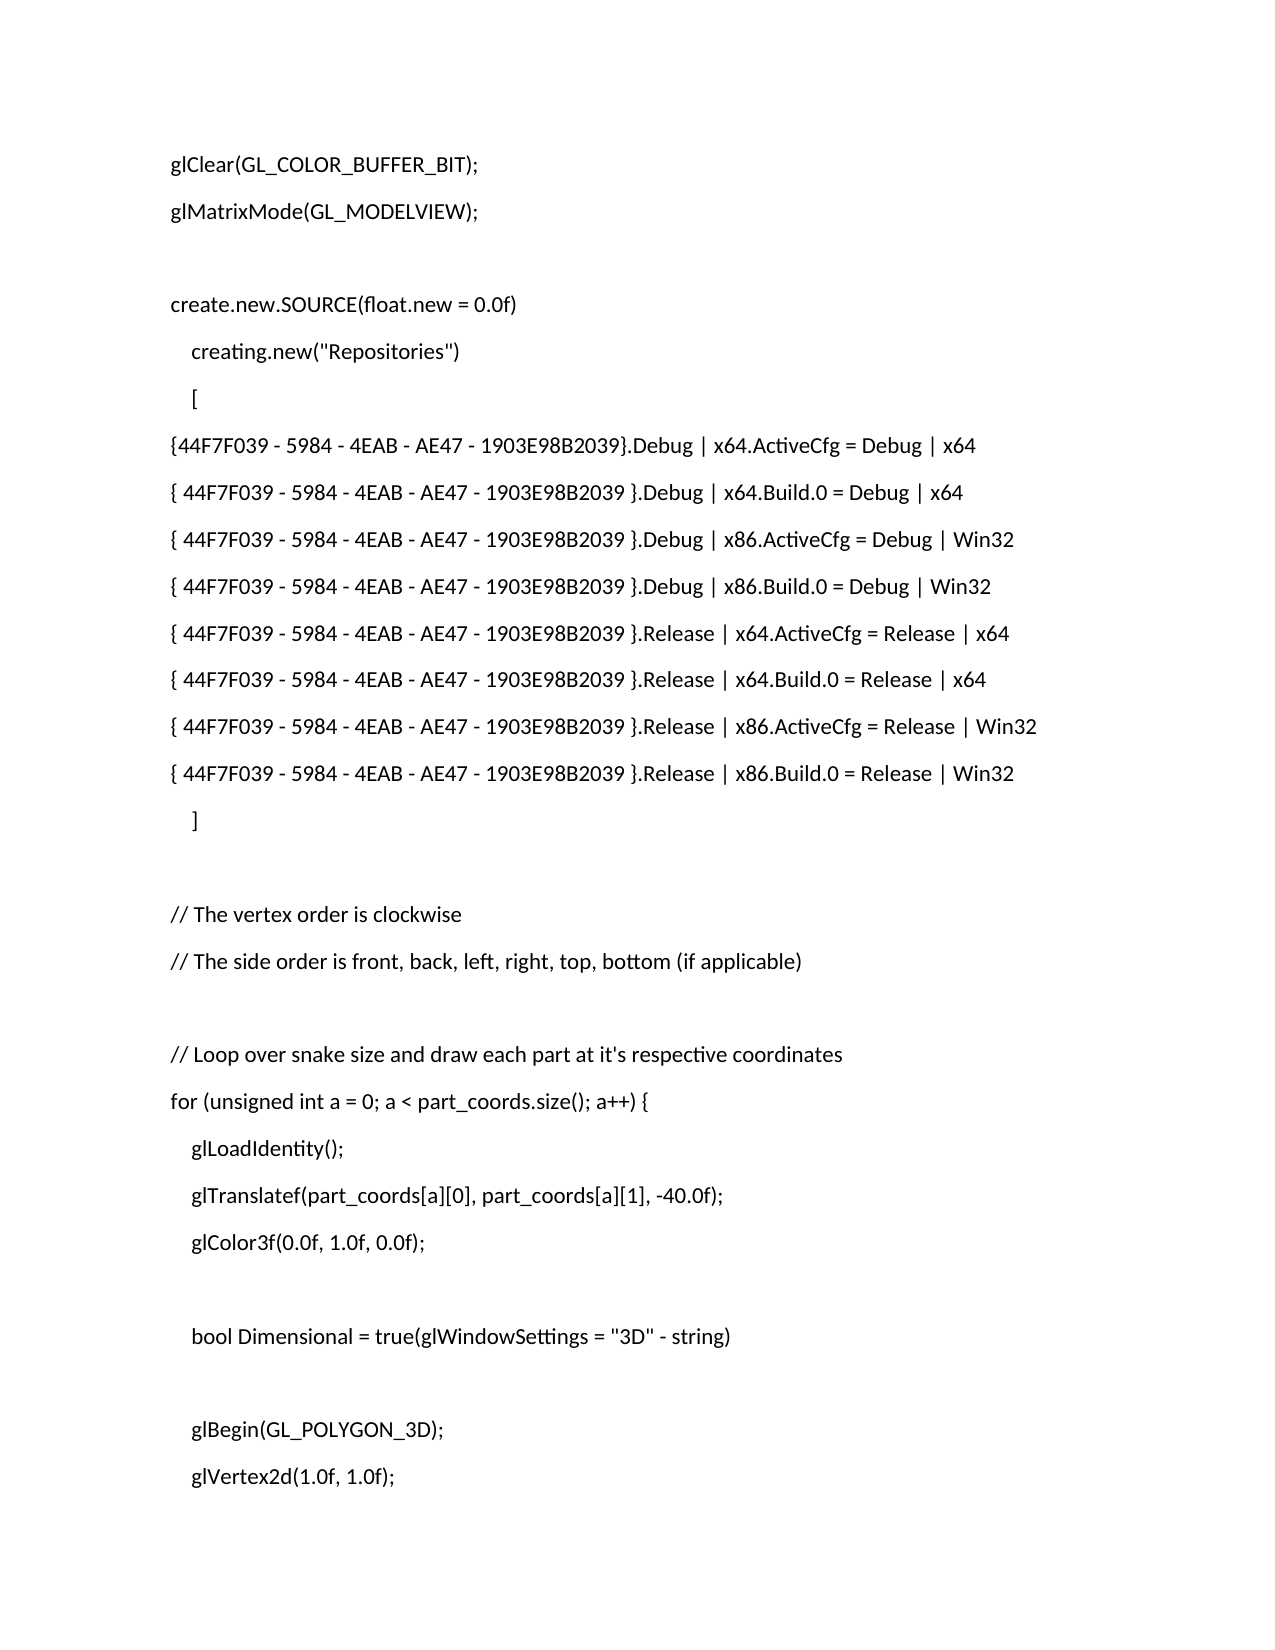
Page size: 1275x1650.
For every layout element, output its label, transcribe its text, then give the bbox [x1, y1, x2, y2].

text // The side order is front, back, left, right, top, bottom (if applicable) [150, 947, 1125, 975]
text ] [150, 806, 1125, 834]
text glBegin(GL_POLYGON_3D); [150, 1416, 1125, 1444]
text { 44F7F039 - 5984 - 4EAB - AE47 - 1903E98B2039 }.Release | x64.ActiveCfg = Release | x64 [150, 619, 1125, 647]
text { 44F7F039 - 5984 - 4EAB - AE47 - 1903E98B2039 }.Release | x64.Build.0 = Release | x64 [150, 666, 1125, 694]
text glTranslatef(part_coords[a][0], part_coords[a][1], -40.0f); [150, 1181, 1125, 1209]
text { 44F7F039 - 5984 - 4EAB - AE47 - 1903E98B2039 }.Debug | x64.Build.0 = Debug | x64 [150, 478, 1125, 506]
text // Loop over snake size and draw each part at it's respective coordinates [150, 1041, 1125, 1069]
text glMatrixMode(GL_MODELVIEW); [150, 197, 1125, 225]
text { 44F7F039 - 5984 - 4EAB - AE47 - 1903E98B2039 }.Release | x86.Build.0 = Release | Win32 [150, 759, 1125, 787]
text bool Dimensional = true(glWindowSettings = "3D" - string) [150, 1322, 1125, 1350]
text glLoadIdentity(); [150, 1134, 1125, 1162]
text glClear(GL_COLOR_BUFFER_BIT); [150, 150, 1125, 178]
text for (unsigned int a = 0; a < part_coords.size(); a++) { [150, 1087, 1125, 1116]
text { 44F7F039 - 5984 - 4EAB - AE47 - 1903E98B2039 }.Debug | x86.Build.0 = Debug | Win32 [150, 572, 1125, 600]
text creating.new("Repositories") [150, 337, 1125, 366]
text // The vertex order is clockwise [150, 900, 1125, 928]
text { 44F7F039 - 5984 - 4EAB - AE47 - 1903E98B2039 }.Release | x86.ActiveCfg = Release | Win32 [150, 712, 1125, 741]
text glVertex2d(1.0f, 1.0f); [150, 1462, 1125, 1491]
text create.new.SOURCE(float.new = 0.0f) [150, 291, 1125, 319]
text {44F7F039 - 5984 - 4EAB - AE47 - 1903E98B2039}.Debug | x64.ActiveCfg = Debug | x64 [150, 431, 1125, 459]
text [ [150, 384, 1125, 412]
text { 44F7F039 - 5984 - 4EAB - AE47 - 1903E98B2039 }.Debug | x86.ActiveCfg = Debug | Win32 [150, 525, 1125, 553]
text glColor3f(0.0f, 1.0f, 0.0f); [150, 1228, 1125, 1256]
